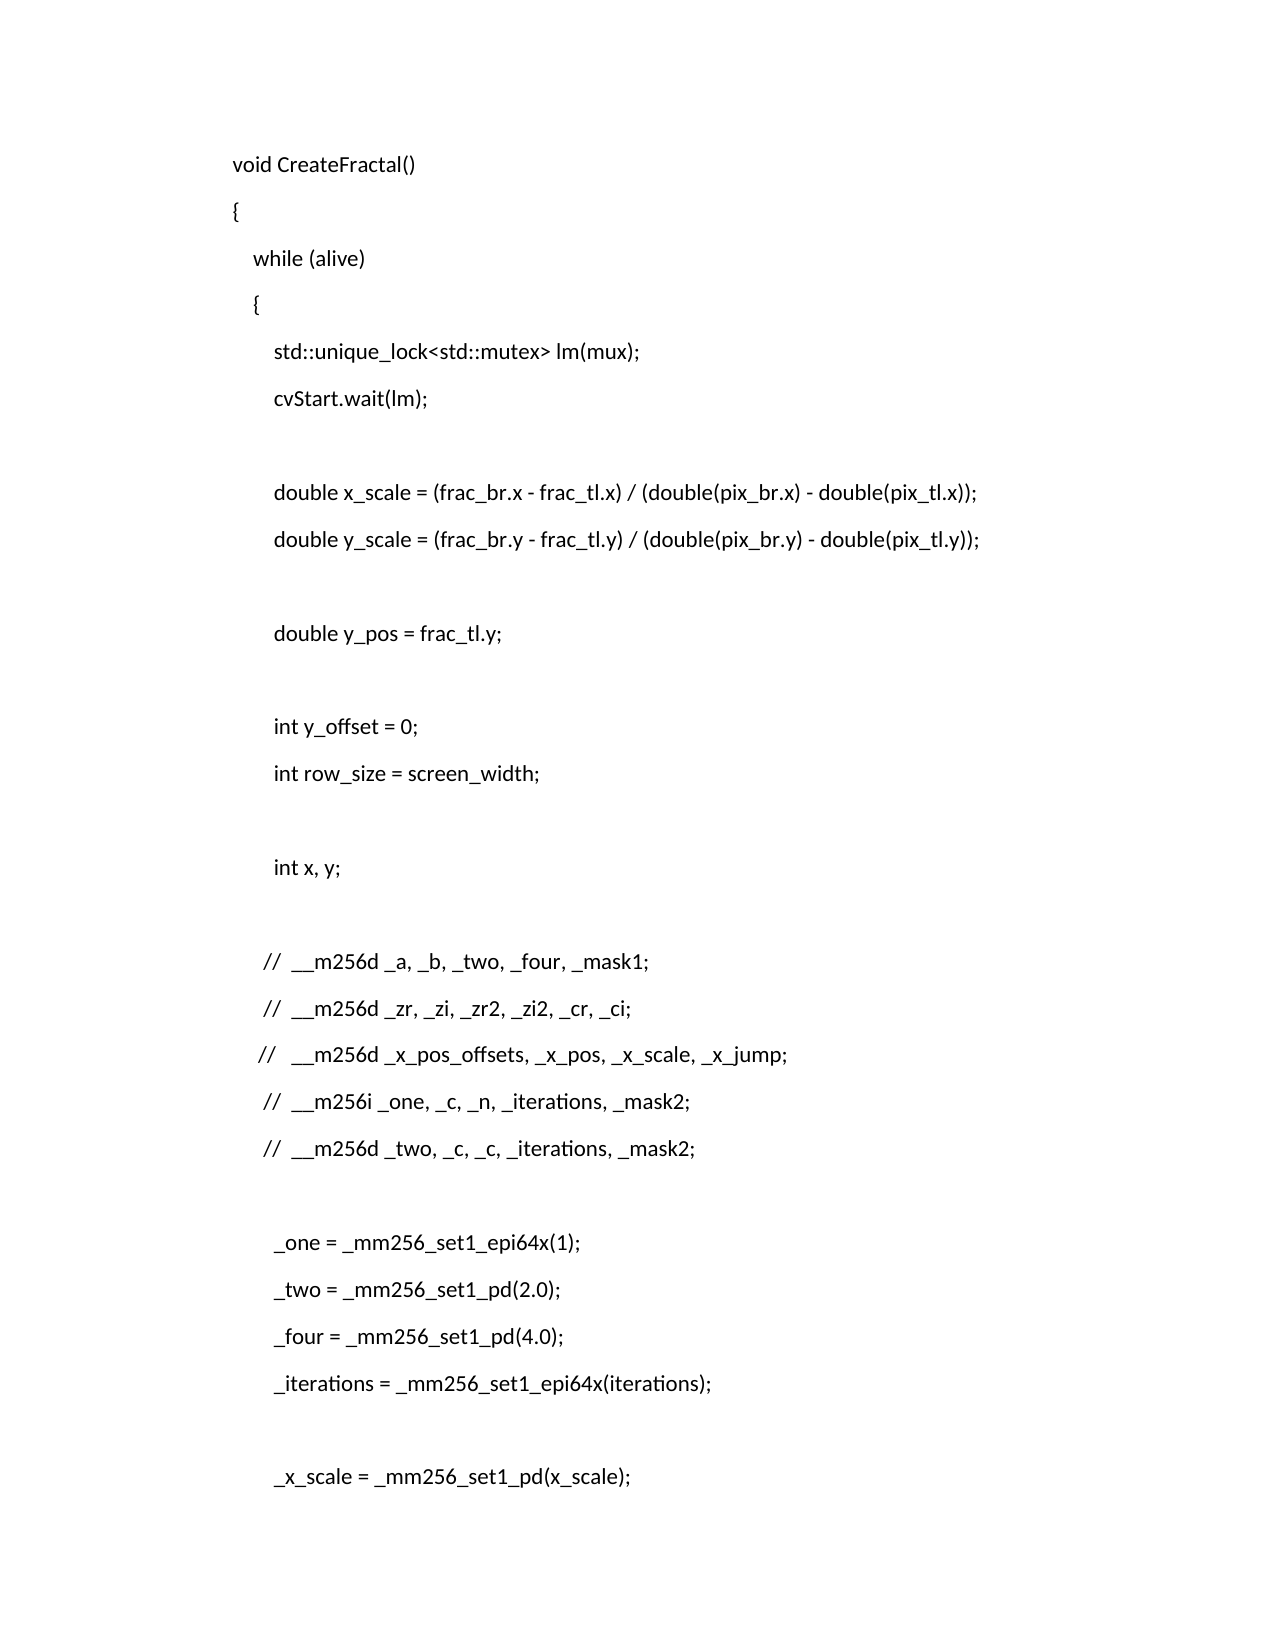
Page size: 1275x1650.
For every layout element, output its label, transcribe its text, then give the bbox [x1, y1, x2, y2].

text void CreateFractal() [150, 150, 1125, 178]
text int row_size = screen_width; [150, 759, 1125, 787]
text double y_pos = frac_tl.y; [150, 619, 1125, 647]
text // __m256d _two, _c, _c, _iterations, _mask2; [150, 1134, 1125, 1162]
text // __m256d _zr, _zi, _zr2, _zi2, _cr, _ci; [150, 994, 1125, 1022]
text int y_offset = 0; [150, 712, 1125, 741]
text { [150, 291, 1125, 319]
text _one = _mm256_set1_epi64x(1); [150, 1228, 1125, 1256]
text _iterations = _mm256_set1_epi64x(iterations); [150, 1369, 1125, 1397]
text cvStart.wait(lm); [150, 384, 1125, 412]
text _two = _mm256_set1_pd(2.0); [150, 1275, 1125, 1303]
text // __m256d _x_pos_offsets, _x_pos, _x_scale, _x_jump; [150, 1041, 1125, 1069]
text while (alive) [150, 244, 1125, 272]
text // __m256i _one, _c, _n, _iterations, _mask2; [150, 1087, 1125, 1116]
text double y_scale = (frac_br.y - frac_tl.y) / (double(pix_br.y) - double(pix_tl.y)); [150, 525, 1125, 553]
text _four = _mm256_set1_pd(4.0); [150, 1322, 1125, 1350]
text _x_scale = _mm256_set1_pd(x_scale); [150, 1462, 1125, 1491]
text { [150, 197, 1125, 225]
text int x, y; [150, 853, 1125, 881]
text double x_scale = (frac_br.x - frac_tl.x) / (double(pix_br.x) - double(pix_tl.x)); [150, 478, 1125, 506]
text // __m256d _a, _b, _two, _four, _mask1; [150, 947, 1125, 975]
text std::unique_lock<std::mutex> lm(mux); [150, 337, 1125, 366]
